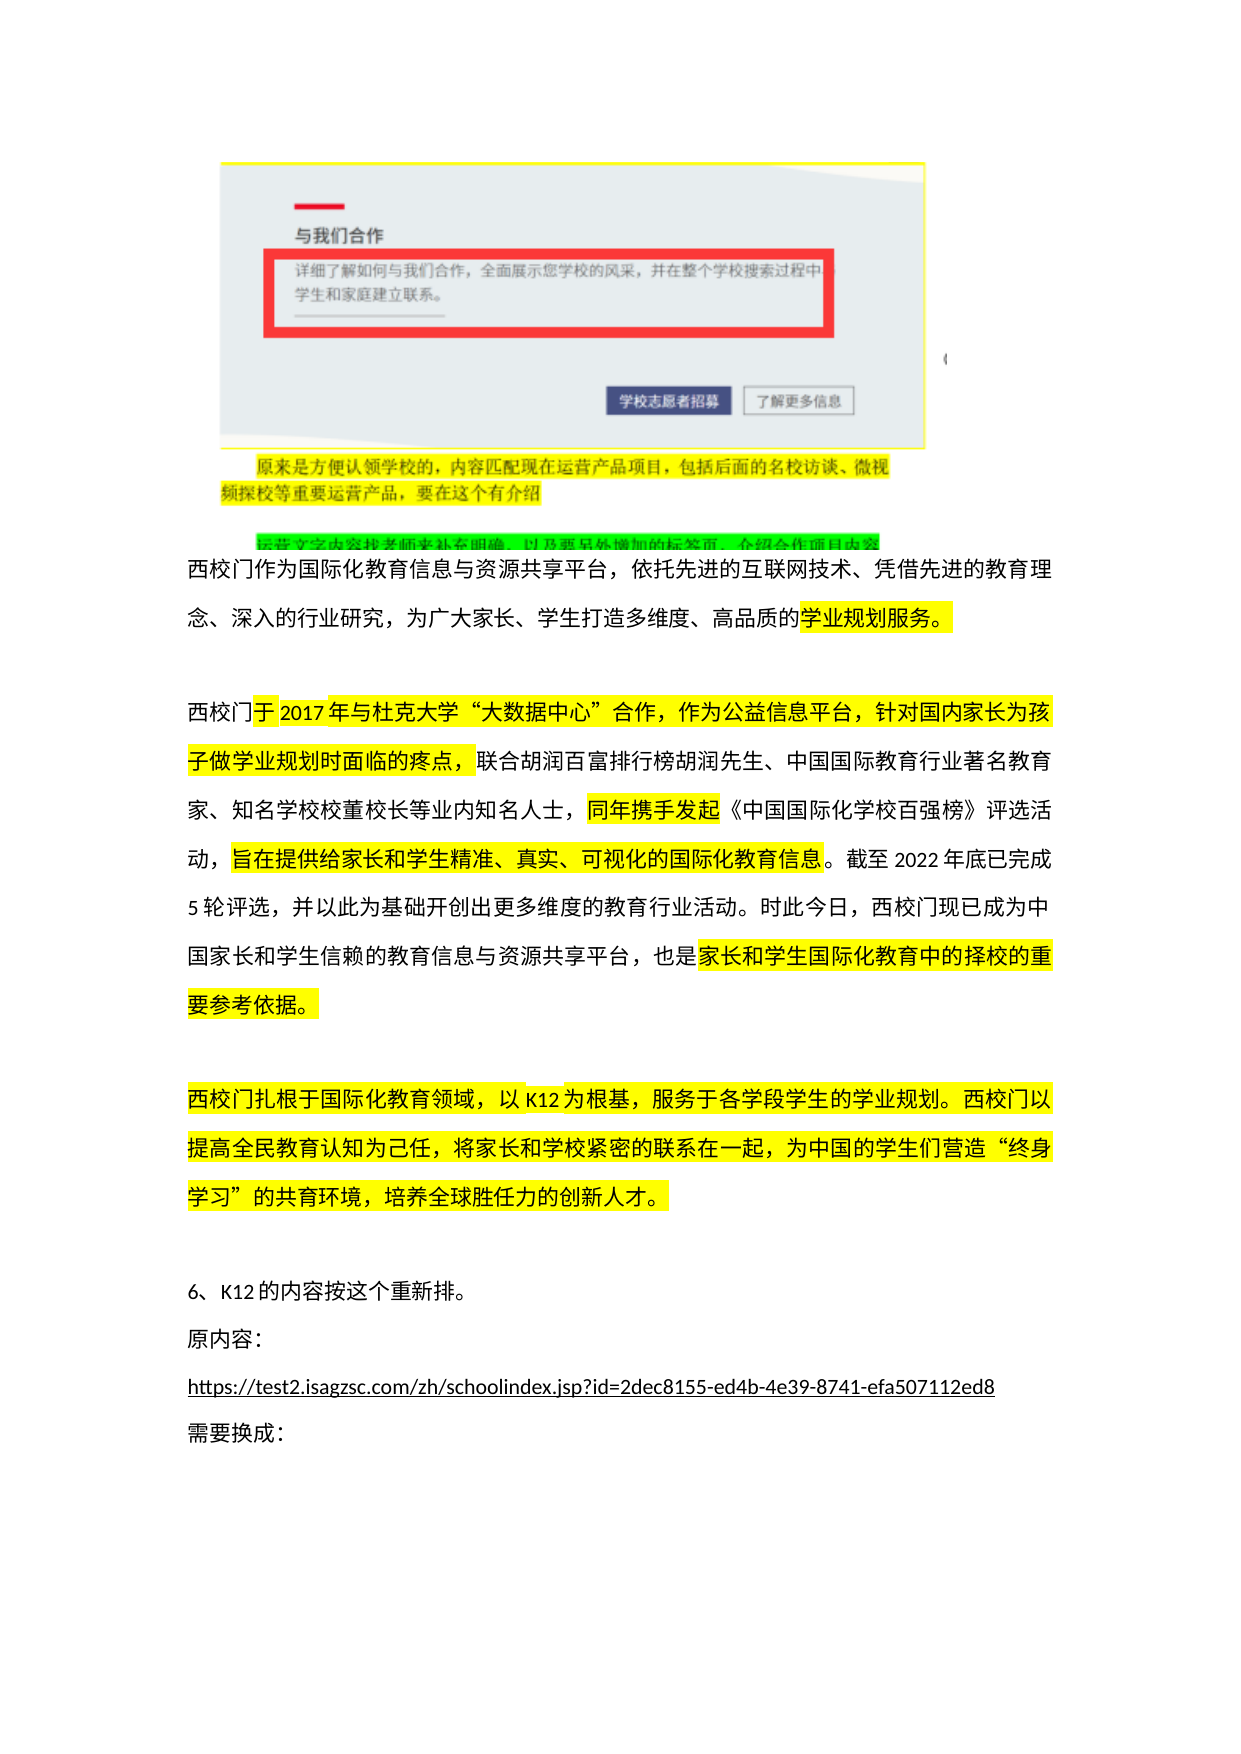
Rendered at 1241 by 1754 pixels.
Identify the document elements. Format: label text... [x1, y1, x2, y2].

list 原内容： [187, 1322, 1053, 1354]
text 西校门扎根于国际化教育领域，以K12为根基，服务于各学段学生的学业规划。西校门以提高全民教育认知为己任，将家长和学校紧密的联系在一起，为中国的学生们营造“终身学习”的共育环境，培养全球胜任力的创新人才。 [187, 1082, 1053, 1212]
text 西校门作为国际化教育信息与资源共享平台，依托先进的互联网技术、凭借先进的教育理念、深入的行业研究，为广大家长、学生打造多维度、高品质的学业规划服务。 [187, 552, 1053, 633]
text 西校门于2017年与杜克大学“大数据中心”合作，作为公益信息平台，针对国内家长为孩子做学业规划时面临的疼点，联合胡润百富排行榜胡润先生、中国国际教育行业著名教育家、知名学校校董校长等业内知名人士，同年携手发起《中国国际化学校百强榜》评选活动，旨在提供给家长和学生精准、真实、可视化的国际化教育信息。截至2022年底已完成5轮评选，并以此为基础开创出更多维度的教育行业活动。时此今日，西校门现已成为中国家长和学生信赖的教育信息与资源共享平台，也是家长和学生国际化教育中的择校的重要参考依据。 [187, 695, 1053, 1020]
list K12的内容按这个重新排。 [187, 1273, 1053, 1306]
list 需要换成： [187, 1416, 1053, 1448]
picture [187, 162, 947, 550]
list https://test2.isagzsc.com/zh/schoolindex.jsp?id=2dec8155-ed4b-4e39-8741-efa507112ed8 [187, 1370, 1053, 1402]
